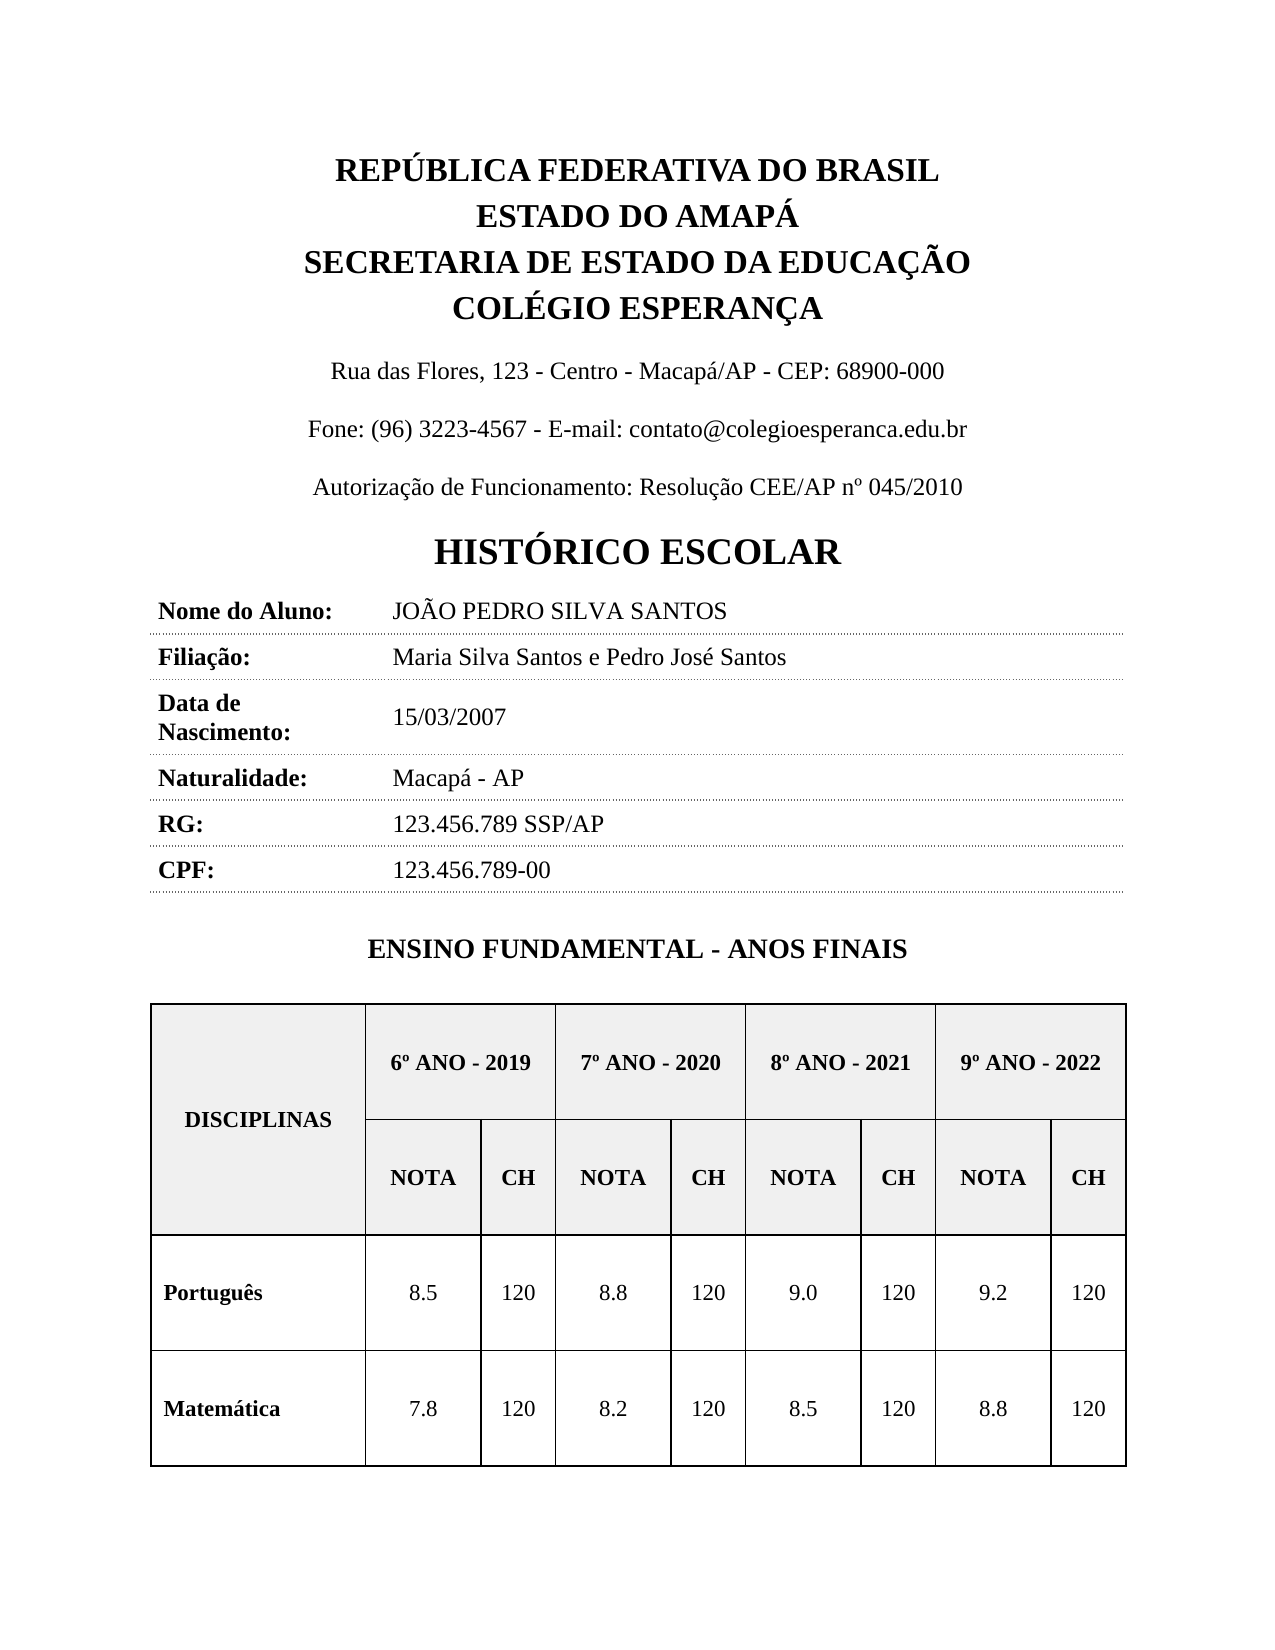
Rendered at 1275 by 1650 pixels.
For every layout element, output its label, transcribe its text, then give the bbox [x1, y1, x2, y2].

table_cell 8.5 [366, 1236, 480, 1349]
table_header 9º Ano - 2022 [936, 1005, 1125, 1119]
table_cell 9.2 [936, 1236, 1050, 1349]
table_cell CH [482, 1120, 555, 1234]
table_cell 9.0 [746, 1236, 860, 1349]
table_cell 8.5 [746, 1351, 860, 1465]
table_cell Nota [936, 1120, 1050, 1234]
table_cell 120 [1052, 1351, 1125, 1465]
table_cell 8.8 [936, 1351, 1050, 1465]
text Autorização de Funcionamento: Resolução CEE/AP nº 045/2010 [150, 472, 1125, 501]
subtitle Ensino Fundamental - Anos Finais [150, 932, 1125, 964]
table_cell 123.456.789-00 [384, 845, 1125, 891]
table_cell Nota [366, 1120, 480, 1234]
table_cell CH [862, 1120, 935, 1234]
table_cell 120 [1052, 1236, 1125, 1349]
table_cell Data de Nascimento: [150, 679, 384, 753]
table_header 7º Ano - 2020 [556, 1005, 745, 1119]
text Histórico Escolar [150, 530, 1125, 573]
table_header 6º Ano - 2019 [366, 1005, 555, 1119]
text Colégio Esperança [150, 288, 1125, 327]
text Rua das Flores, 123 - Centro - Macapá/AP - CEP: 68900-000 [150, 356, 1125, 385]
table_cell Matemática [152, 1351, 365, 1465]
table_cell 120 [862, 1236, 935, 1349]
table_cell 120 [862, 1351, 935, 1465]
table_header 8º Ano - 2021 [746, 1005, 935, 1119]
table_cell 8.2 [556, 1351, 670, 1465]
table_cell Nota [556, 1120, 670, 1234]
table_cell 8.8 [556, 1236, 670, 1349]
table_cell RG: [150, 799, 384, 845]
table_header Nome do Aluno: [150, 589, 384, 633]
table_header Disciplinas [152, 1005, 365, 1234]
text Estado do Amapá [150, 196, 1125, 234]
table_header JOÃO PEDRO SILVA SANTOS [384, 589, 1125, 633]
table_cell CH [672, 1120, 745, 1234]
table_cell CH [1052, 1120, 1125, 1234]
table_cell 120 [672, 1236, 745, 1349]
text Secretaria de Estado da Educação [150, 242, 1125, 281]
table_cell 15/03/2007 [384, 679, 1125, 753]
text República Federativa do Brasil [150, 150, 1125, 188]
table_cell Naturalidade: [150, 754, 384, 799]
table_cell CPF: [150, 845, 384, 891]
table_cell 120 [482, 1351, 555, 1465]
table_cell Filiação: [150, 633, 384, 679]
table_cell 123.456.789 SSP/AP [384, 799, 1125, 845]
table_cell Nota [746, 1120, 860, 1234]
text Fone: (96) 3223-4567 - E-mail: contato@colegioesperanca.edu.br [150, 414, 1125, 443]
table_cell 7.8 [366, 1351, 480, 1465]
table_cell 120 [482, 1236, 555, 1349]
table_cell Maria Silva Santos e Pedro José Santos [384, 633, 1125, 679]
table_cell 120 [672, 1351, 745, 1465]
table_cell Português [152, 1236, 365, 1349]
table_cell Macapá - AP [384, 754, 1125, 799]
